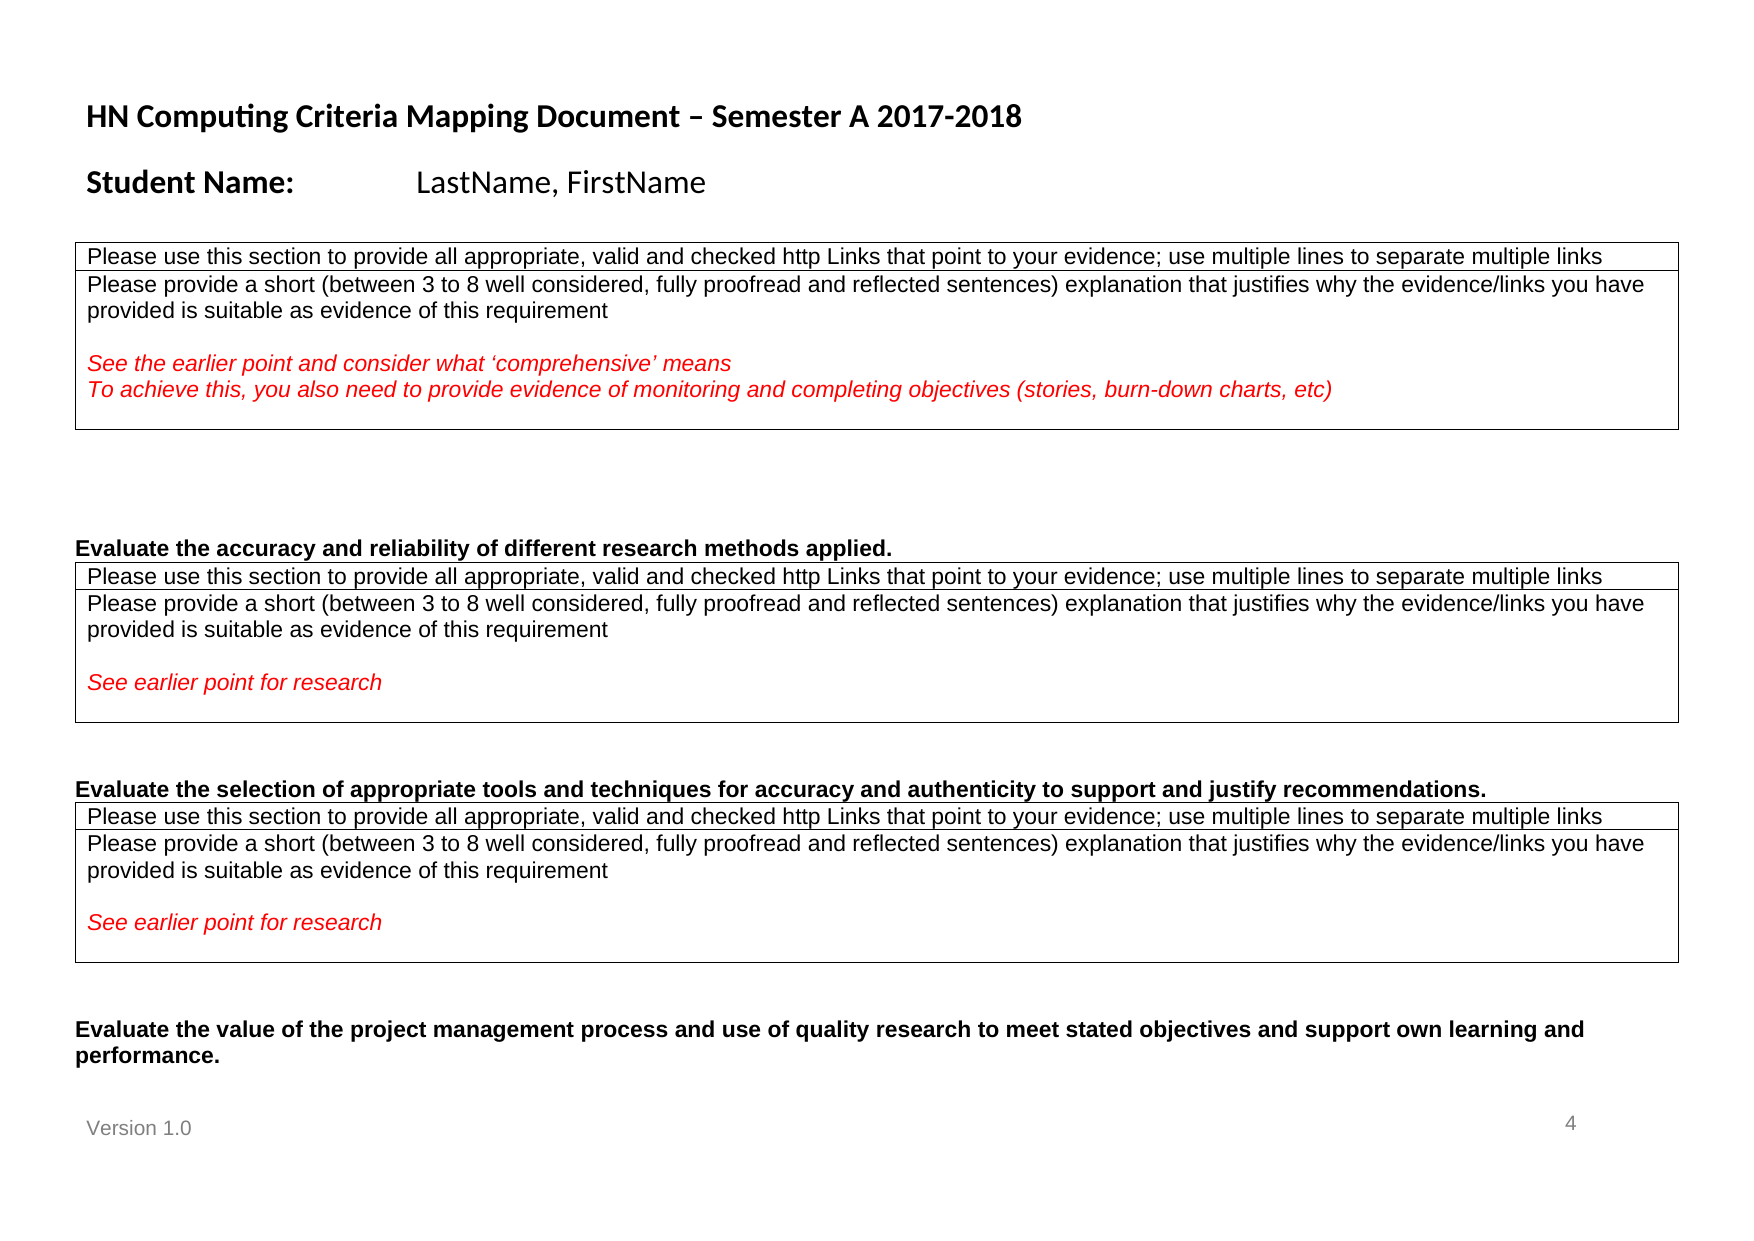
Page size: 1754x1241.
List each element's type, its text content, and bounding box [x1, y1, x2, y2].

table_header Please use this section to provide all appropriate, valid and checked http Links that point to your evidence; use multiple lines to separate multiple links [76, 243, 1678, 269]
table_header Please use this section to provide all appropriate, valid and checked http Links that point to your evidence; use multiple lines to separate multiple links [76, 803, 1678, 829]
table_header Please use this section to provide all appropriate, valid and checked http Links that point to your evidence; use multiple lines to separate multiple links [76, 563, 1678, 589]
table_cell Please provide a short (between 3 to 8 well considered, fully proofread and reflected sentences) explanation that justifies why the evidence/links you have provided is suitable as evidence of this requirement See the earlier point and consider what ‘comprehensive’ means To achieve this, you also need to provide evidence of monitoring and completing objectives (stories, burn-down charts, etc) [76, 271, 1678, 429]
text Evaluate the value of the project management process and use of quality research to meet stated objectives and support own learning and performance. [75, 1016, 1679, 1068]
table_cell Please provide a short (between 3 to 8 well considered, fully proofread and reflected sentences) explanation that justifies why the evidence/links you have provided is suitable as evidence of this requirement See earlier point for research [76, 830, 1678, 962]
text Evaluate the accuracy and reliability of different research methods applied. [75, 535, 1679, 562]
text Evaluate the selection of appropriate tools and techniques for accuracy and authenticity to support and justify recommendations. [75, 776, 1679, 802]
table_cell Please provide a short (between 3 to 8 well considered, fully proofread and reflected sentences) explanation that justifies why the evidence/links you have provided is suitable as evidence of this requirement See earlier point for research [76, 590, 1678, 722]
